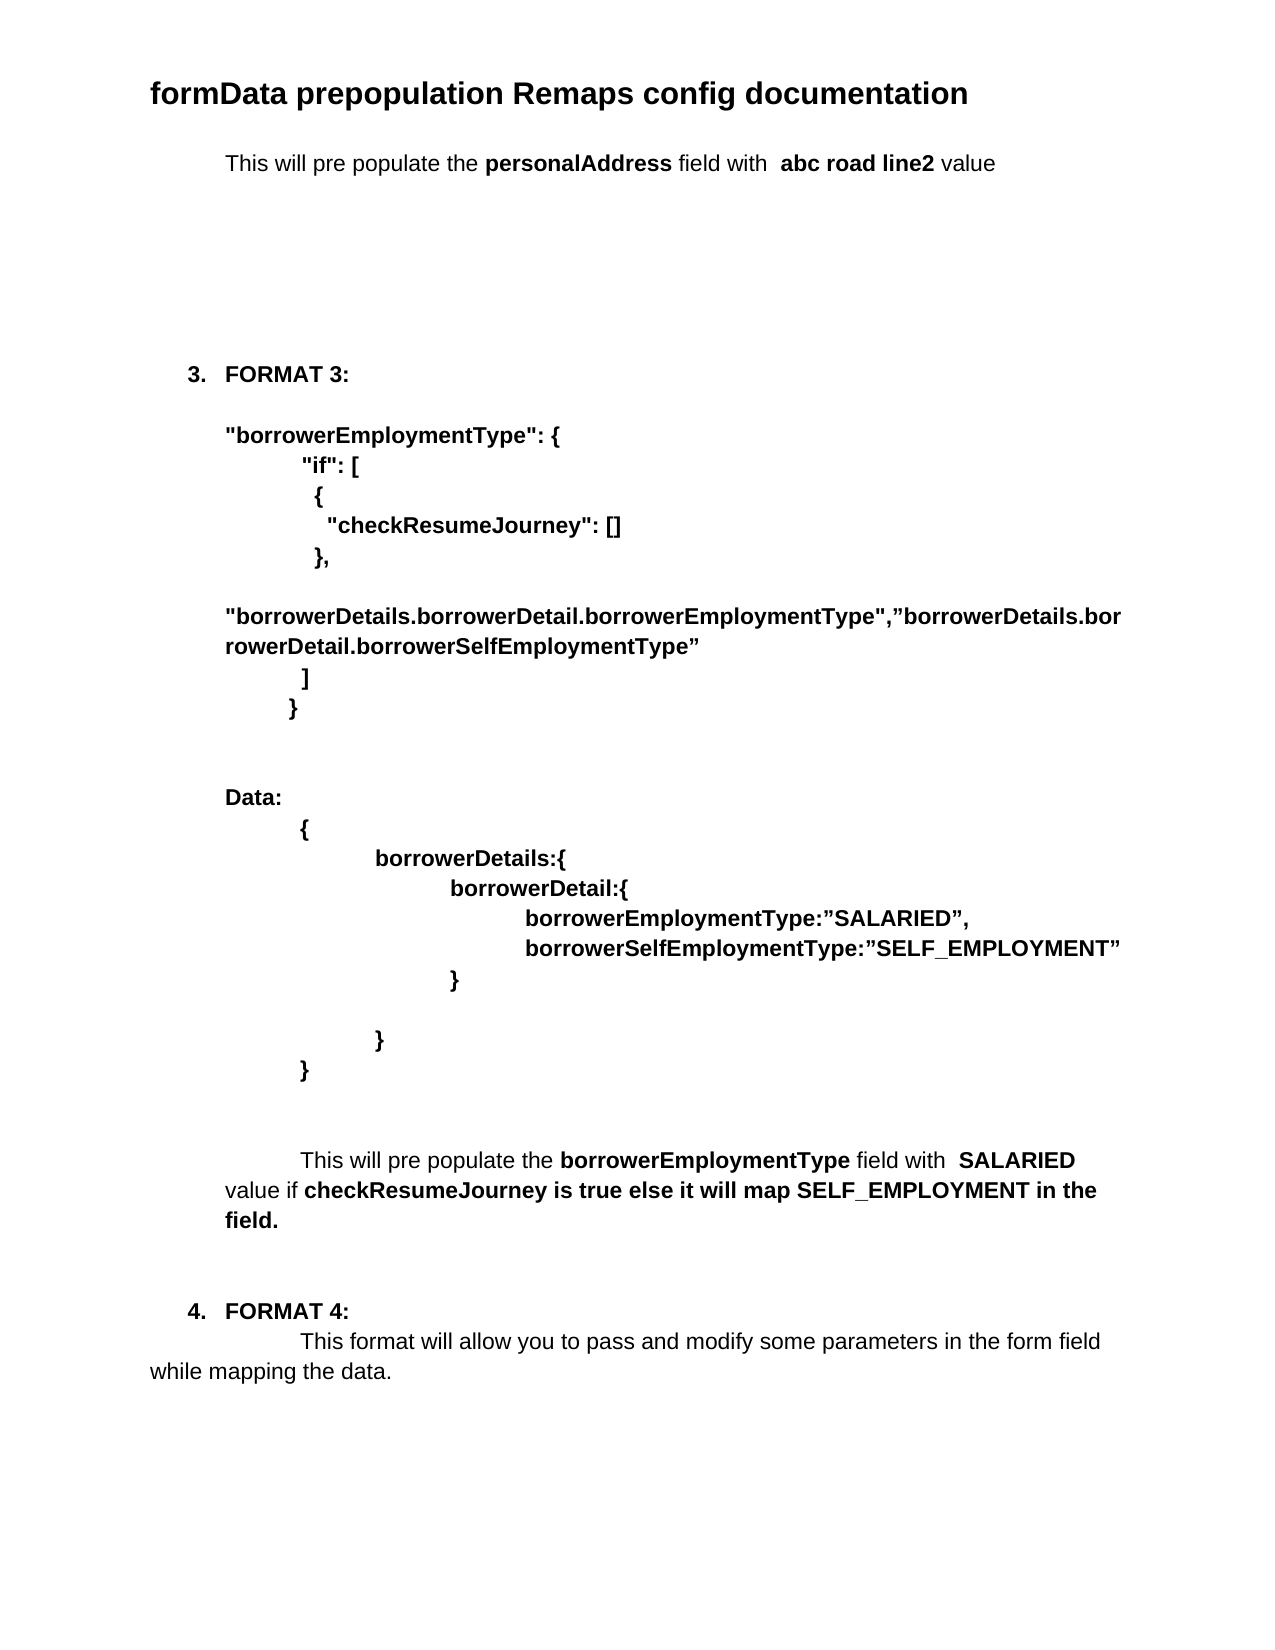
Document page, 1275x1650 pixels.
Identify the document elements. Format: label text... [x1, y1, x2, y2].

text }, [225, 543, 1125, 569]
text "checkResumeJourney": [] [225, 512, 1125, 539]
text } [225, 694, 1125, 720]
list FORMAT 3: [187, 361, 1125, 388]
text "borrowerEmploymentType": { [225, 392, 1125, 448]
text "if": [ [225, 452, 1125, 478]
text { [225, 482, 1125, 509]
list FORMAT 4: [187, 1298, 1125, 1324]
text Data: { borrowerDetails:{ borrowerDetail:{ borrowerEmploymentType:”SALARIED”, [225, 724, 1125, 932]
text "borrowerDetails.borrowerDetail.borrowerEmploymentType",”borrowerDetails.borrowerDetail.borrowerSelfEmploymentType” [225, 573, 1125, 660]
text } This will pre populate the borrowerEmploymentType field with SALARIED value if checkResumeJourney is true else it will map SELF_EMPLOYMENT in the field. [225, 1056, 1125, 1234]
text borrowerSelfEmploymentType:”SELF_EMPLOYMENT” [450, 935, 1125, 962]
text } } [375, 966, 1125, 1052]
text This will pre populate the personalAddress field with abc road line2 value [150, 150, 1125, 176]
text This format will allow you to pass and modify some parameters in the form field while mapping the data. [150, 1328, 1125, 1445]
text ] [225, 663, 1125, 690]
